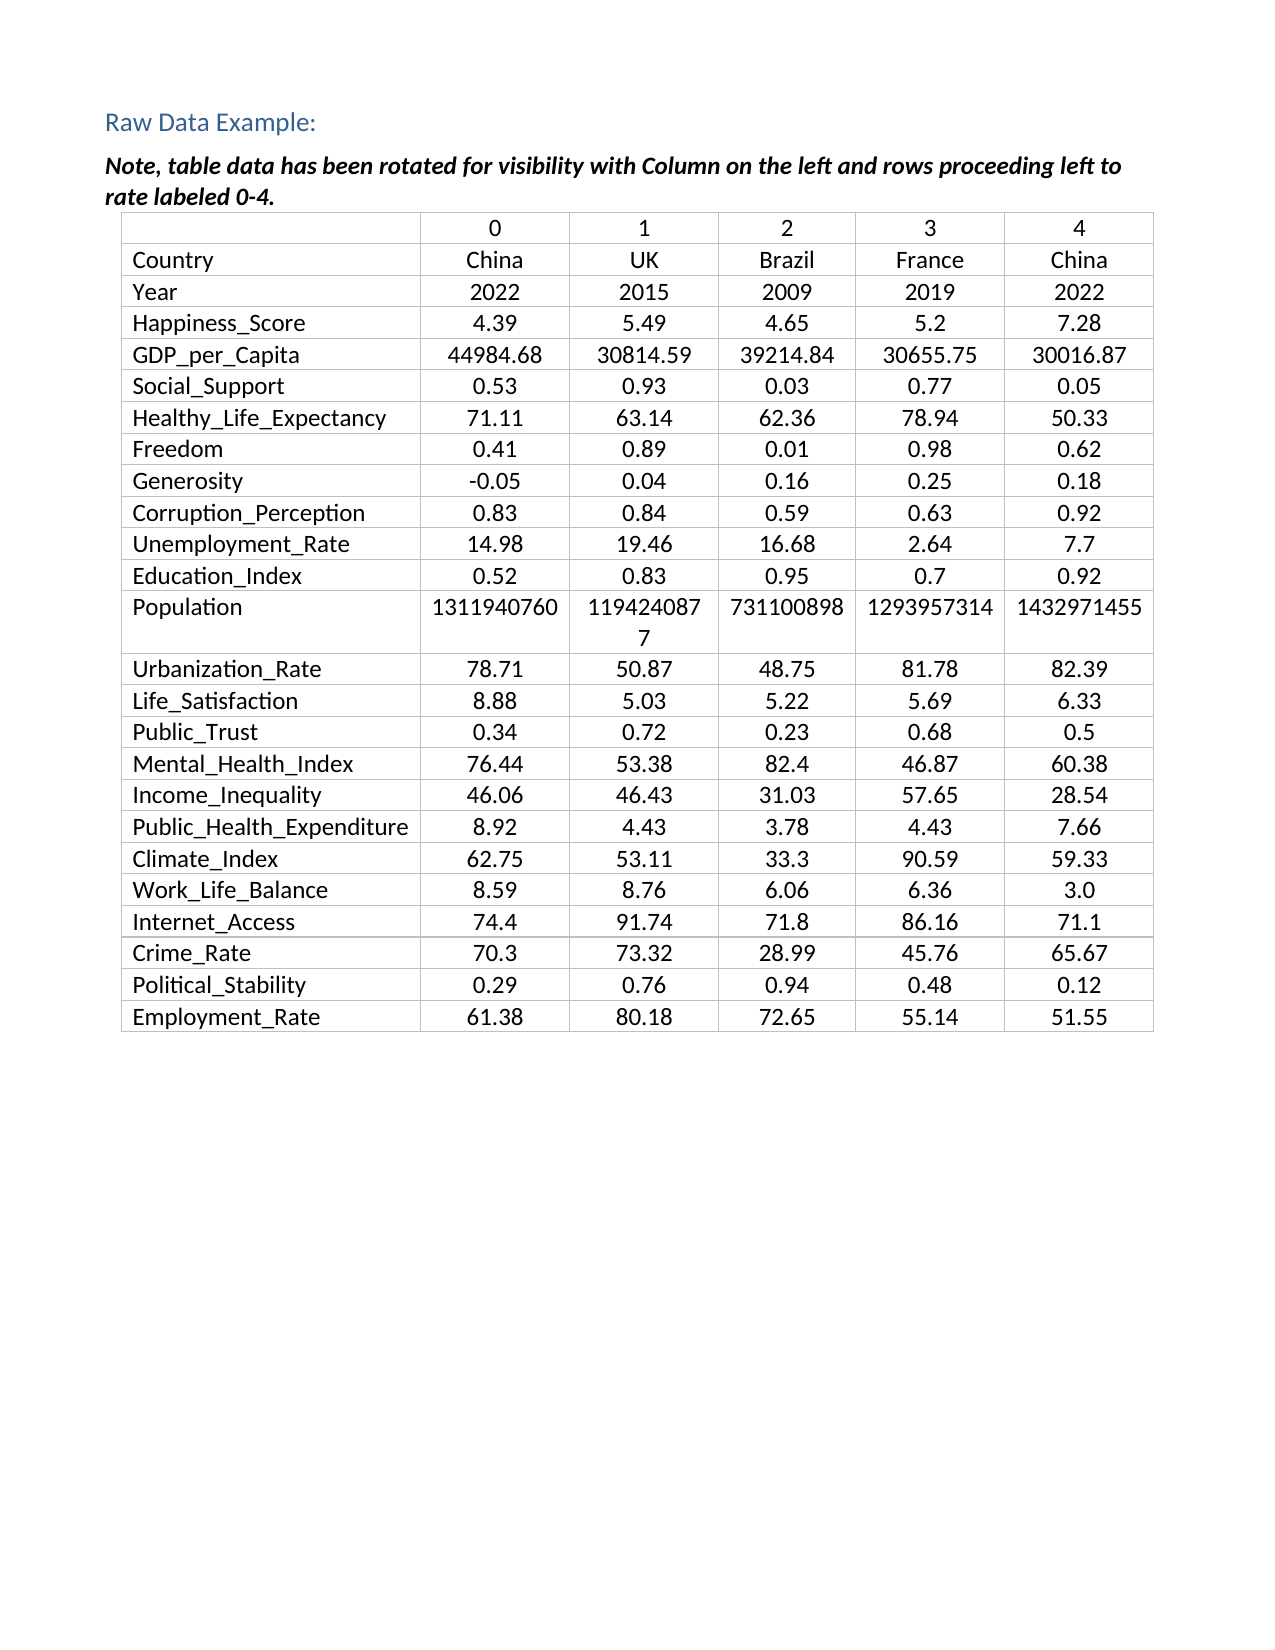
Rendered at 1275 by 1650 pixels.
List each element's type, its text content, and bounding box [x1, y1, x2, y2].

table_cell 8.92 [421, 811, 569, 842]
table_cell 4.39 [421, 307, 569, 338]
table_header 1 [570, 213, 718, 243]
table_cell 0.63 [856, 497, 1004, 527]
table_cell 0.52 [421, 560, 569, 590]
table_cell 0.83 [421, 497, 569, 527]
table_cell 0.92 [1005, 560, 1153, 590]
table_cell 0.34 [421, 717, 569, 747]
table_cell 5.2 [856, 307, 1004, 338]
table_cell 5.22 [719, 685, 855, 716]
table_cell 62.36 [719, 402, 855, 432]
table_cell 6.33 [1005, 685, 1153, 716]
table_cell Social_Support [122, 370, 420, 401]
table_cell 31.03 [719, 780, 855, 810]
table_cell 82.4 [719, 748, 855, 779]
table_cell 0.72 [570, 717, 718, 747]
table_cell 0.23 [719, 717, 855, 747]
table_cell 8.59 [421, 874, 569, 905]
table_cell 62.75 [421, 843, 569, 873]
table_cell 46.87 [856, 748, 1004, 779]
table_cell 0.93 [570, 370, 718, 401]
table_cell 0.94 [719, 969, 855, 999]
table_cell Freedom [122, 434, 420, 464]
table_cell 30016.87 [1005, 339, 1153, 369]
table_cell 0.18 [1005, 465, 1153, 496]
table_cell GDP_per_Capita [122, 339, 420, 369]
table_cell Political_Stability [122, 969, 420, 999]
table_cell Education_Index [122, 560, 420, 590]
table_cell 90.59 [856, 843, 1004, 873]
table_cell 50.33 [1005, 402, 1153, 432]
table_cell 53.11 [570, 843, 718, 873]
table_cell Happiness_Score [122, 307, 420, 338]
table_cell 55.14 [856, 1001, 1004, 1031]
table_cell Income_Inequality [122, 780, 420, 810]
table_cell 0.84 [570, 497, 718, 527]
table_cell Country [122, 244, 420, 275]
table_cell 0.16 [719, 465, 855, 496]
table_cell 63.14 [570, 402, 718, 432]
table_cell 28.99 [719, 938, 855, 968]
table_cell Employment_Rate [122, 1001, 420, 1031]
table_cell Internet_Access [122, 906, 420, 936]
table_cell 6.06 [719, 874, 855, 905]
table_cell 71.1 [1005, 906, 1153, 936]
table_cell Brazil [719, 244, 855, 275]
table_cell 0.25 [856, 465, 1004, 496]
table_cell 5.69 [856, 685, 1004, 716]
table_cell 0.05 [1005, 370, 1153, 401]
table_cell 2015 [570, 276, 718, 306]
table_cell Healthy_Life_Expectancy [122, 402, 420, 432]
table_cell 59.33 [1005, 843, 1153, 873]
table_cell 0.92 [1005, 497, 1153, 527]
table_cell 0.12 [1005, 969, 1153, 999]
table_cell 48.75 [719, 654, 855, 684]
table_cell 4.65 [719, 307, 855, 338]
table_cell 0.48 [856, 969, 1004, 999]
table_cell 61.38 [421, 1001, 569, 1031]
table_cell 2022 [1005, 276, 1153, 306]
table_cell 0.68 [856, 717, 1004, 747]
table_cell 30814.59 [570, 339, 718, 369]
table_cell 46.06 [421, 780, 569, 810]
table_cell 0.5 [1005, 717, 1153, 747]
table_cell 6.36 [856, 874, 1004, 905]
table_cell 8.88 [421, 685, 569, 716]
table_cell 0.95 [719, 560, 855, 590]
text Note, table data has been rotated for visibility with Column on the left and rows proceeding left to rate labeled 0-4. [105, 151, 1170, 212]
table_cell 2019 [856, 276, 1004, 306]
table_cell Work_Life_Balance [122, 874, 420, 905]
table_cell 16.68 [719, 528, 855, 559]
table_cell 0.03 [719, 370, 855, 401]
table_cell 3.78 [719, 811, 855, 842]
table_cell 7.28 [1005, 307, 1153, 338]
table_cell 2.64 [856, 528, 1004, 559]
table_cell 0.62 [1005, 434, 1153, 464]
table_cell 74.4 [421, 906, 569, 936]
table_cell 0.01 [719, 434, 855, 464]
table_cell 78.94 [856, 402, 1004, 432]
table_cell Mental_Health_Index [122, 748, 420, 779]
table_cell 0.41 [421, 434, 569, 464]
table_cell 3.0 [1005, 874, 1153, 905]
table_cell France [856, 244, 1004, 275]
table_cell 70.3 [421, 938, 569, 968]
table_cell Year [122, 276, 420, 306]
table_cell 78.71 [421, 654, 569, 684]
table_cell 51.55 [1005, 1001, 1153, 1031]
table_cell 86.16 [856, 906, 1004, 936]
table_cell Climate_Index [122, 843, 420, 873]
table_header 2 [719, 213, 855, 243]
table_cell 1432971455 [1005, 591, 1153, 652]
table_cell 1194240877 [570, 591, 718, 652]
table_cell 0.76 [570, 969, 718, 999]
table_cell Generosity [122, 465, 420, 496]
table_cell 4.43 [856, 811, 1004, 842]
table_cell Public_Health_Expenditure [122, 811, 420, 842]
table_cell 8.76 [570, 874, 718, 905]
table_cell 1311940760 [421, 591, 569, 652]
table_header [122, 213, 420, 243]
table_cell 0.83 [570, 560, 718, 590]
table_cell Life_Satisfaction [122, 685, 420, 716]
table_cell 19.46 [570, 528, 718, 559]
table_cell -0.05 [421, 465, 569, 496]
table_cell Population [122, 591, 420, 652]
table_cell 5.49 [570, 307, 718, 338]
table_cell 0.77 [856, 370, 1004, 401]
table_cell 91.74 [570, 906, 718, 936]
table_cell 2022 [421, 276, 569, 306]
table_cell 0.59 [719, 497, 855, 527]
table_cell 80.18 [570, 1001, 718, 1031]
table_cell Urbanization_Rate [122, 654, 420, 684]
table_cell China [1005, 244, 1153, 275]
table_cell 39214.84 [719, 339, 855, 369]
table_cell 14.98 [421, 528, 569, 559]
table_cell 76.44 [421, 748, 569, 779]
table_cell 57.65 [856, 780, 1004, 810]
table_cell 7.66 [1005, 811, 1153, 842]
table_cell 4.43 [570, 811, 718, 842]
table_cell UK [570, 244, 718, 275]
table_cell 0.04 [570, 465, 718, 496]
table_cell 1293957314 [856, 591, 1004, 652]
table_header 3 [856, 213, 1004, 243]
table_cell 60.38 [1005, 748, 1153, 779]
table_cell 71.11 [421, 402, 569, 432]
table_cell 72.65 [719, 1001, 855, 1031]
table_cell 0.29 [421, 969, 569, 999]
table_cell 30655.75 [856, 339, 1004, 369]
table_cell 82.39 [1005, 654, 1153, 684]
table_cell 28.54 [1005, 780, 1153, 810]
table_header 0 [421, 213, 569, 243]
table_cell 65.67 [1005, 938, 1153, 968]
table_cell 2009 [719, 276, 855, 306]
table_cell 0.98 [856, 434, 1004, 464]
table_cell 73.32 [570, 938, 718, 968]
table_cell Corruption_Perception [122, 497, 420, 527]
table_cell 46.43 [570, 780, 718, 810]
table_cell 50.87 [570, 654, 718, 684]
table_header 4 [1005, 213, 1153, 243]
table_cell 5.03 [570, 685, 718, 716]
subtitle Raw Data Example: [105, 105, 1170, 138]
table_cell 7.7 [1005, 528, 1153, 559]
table_cell 81.78 [856, 654, 1004, 684]
table_cell Crime_Rate [122, 938, 420, 968]
table_cell 44984.68 [421, 339, 569, 369]
table_cell 0.7 [856, 560, 1004, 590]
table_cell 53.38 [570, 748, 718, 779]
table_cell 33.3 [719, 843, 855, 873]
table_cell 731100898 [719, 591, 855, 652]
table_cell Unemployment_Rate [122, 528, 420, 559]
table_cell 0.53 [421, 370, 569, 401]
table_cell 45.76 [856, 938, 1004, 968]
table_cell 71.8 [719, 906, 855, 936]
table_cell 0.89 [570, 434, 718, 464]
table_cell Public_Trust [122, 717, 420, 747]
table_cell China [421, 244, 569, 275]
